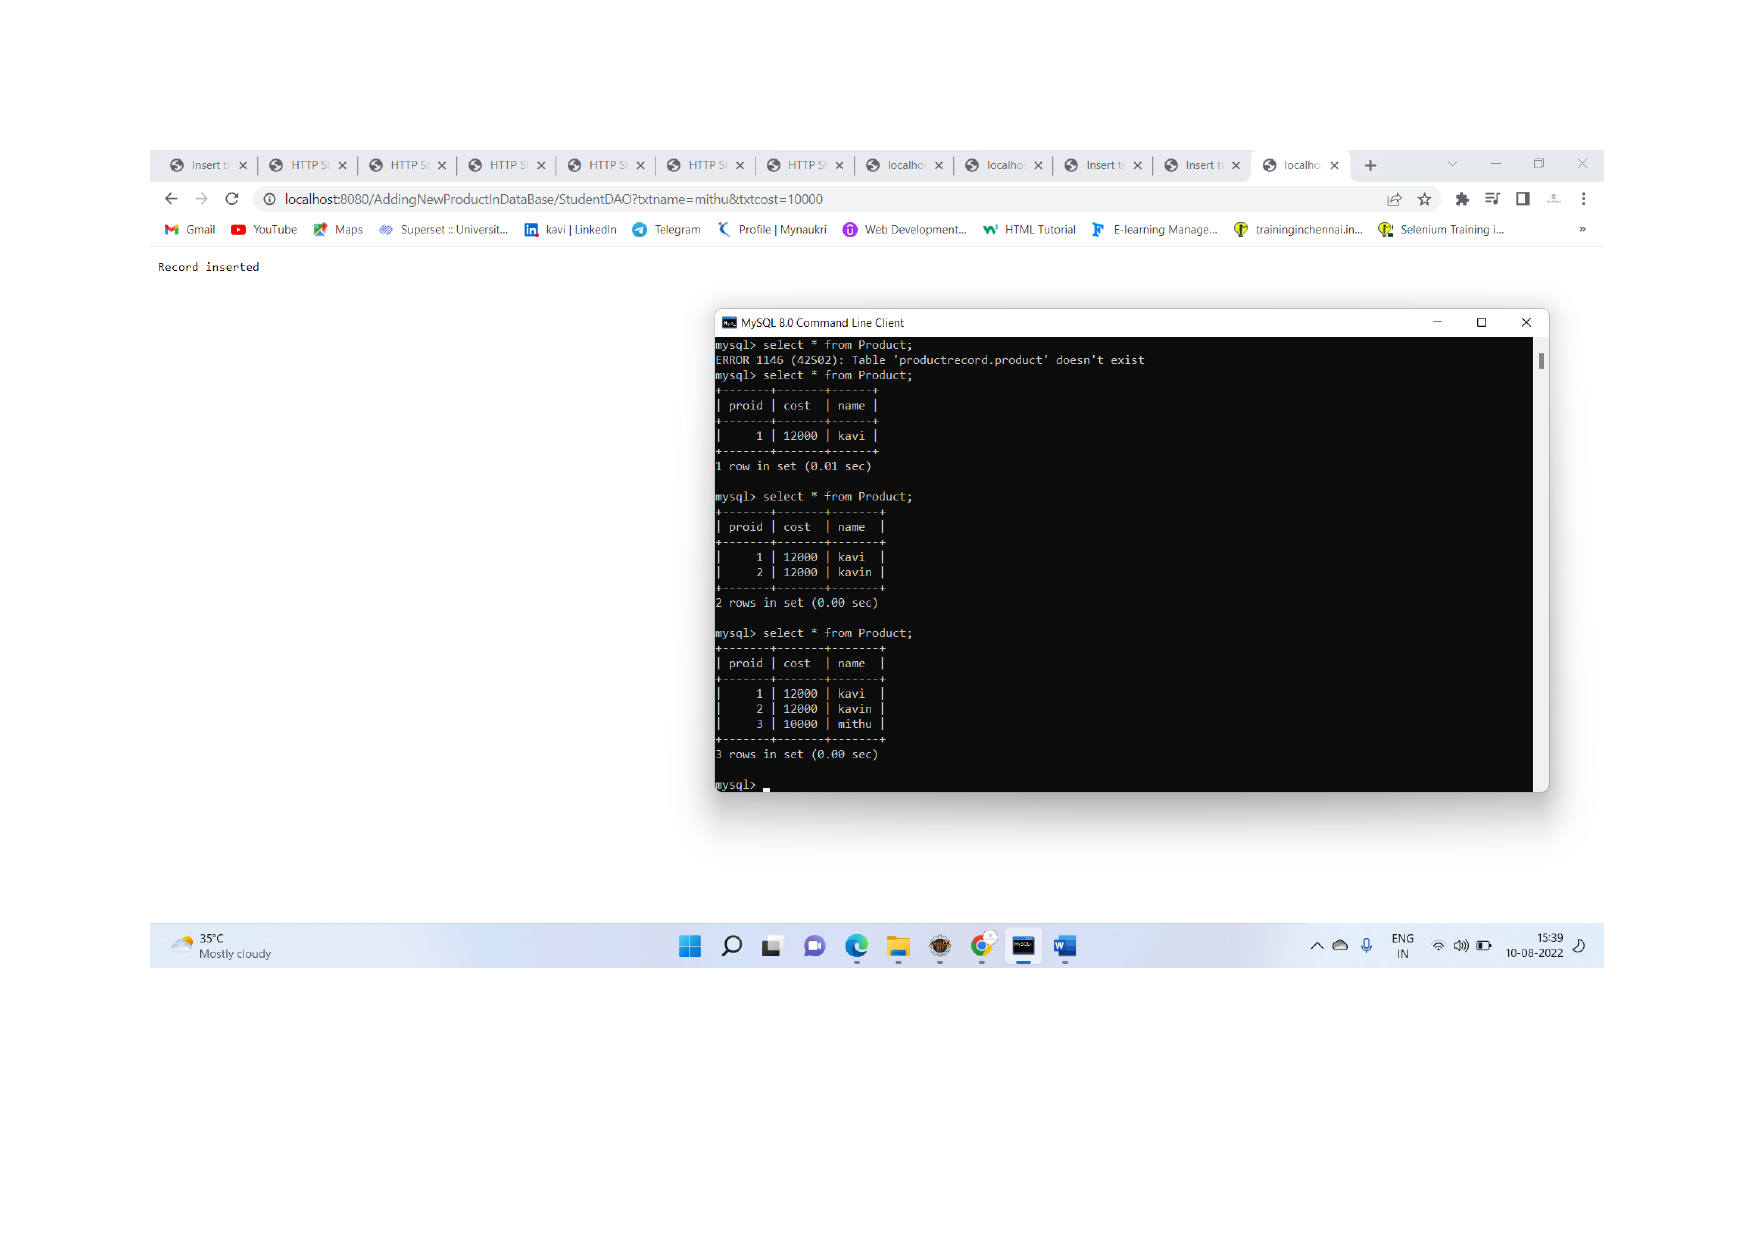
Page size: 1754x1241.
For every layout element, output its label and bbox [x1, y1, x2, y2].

picture [150, 150, 1604, 968]
